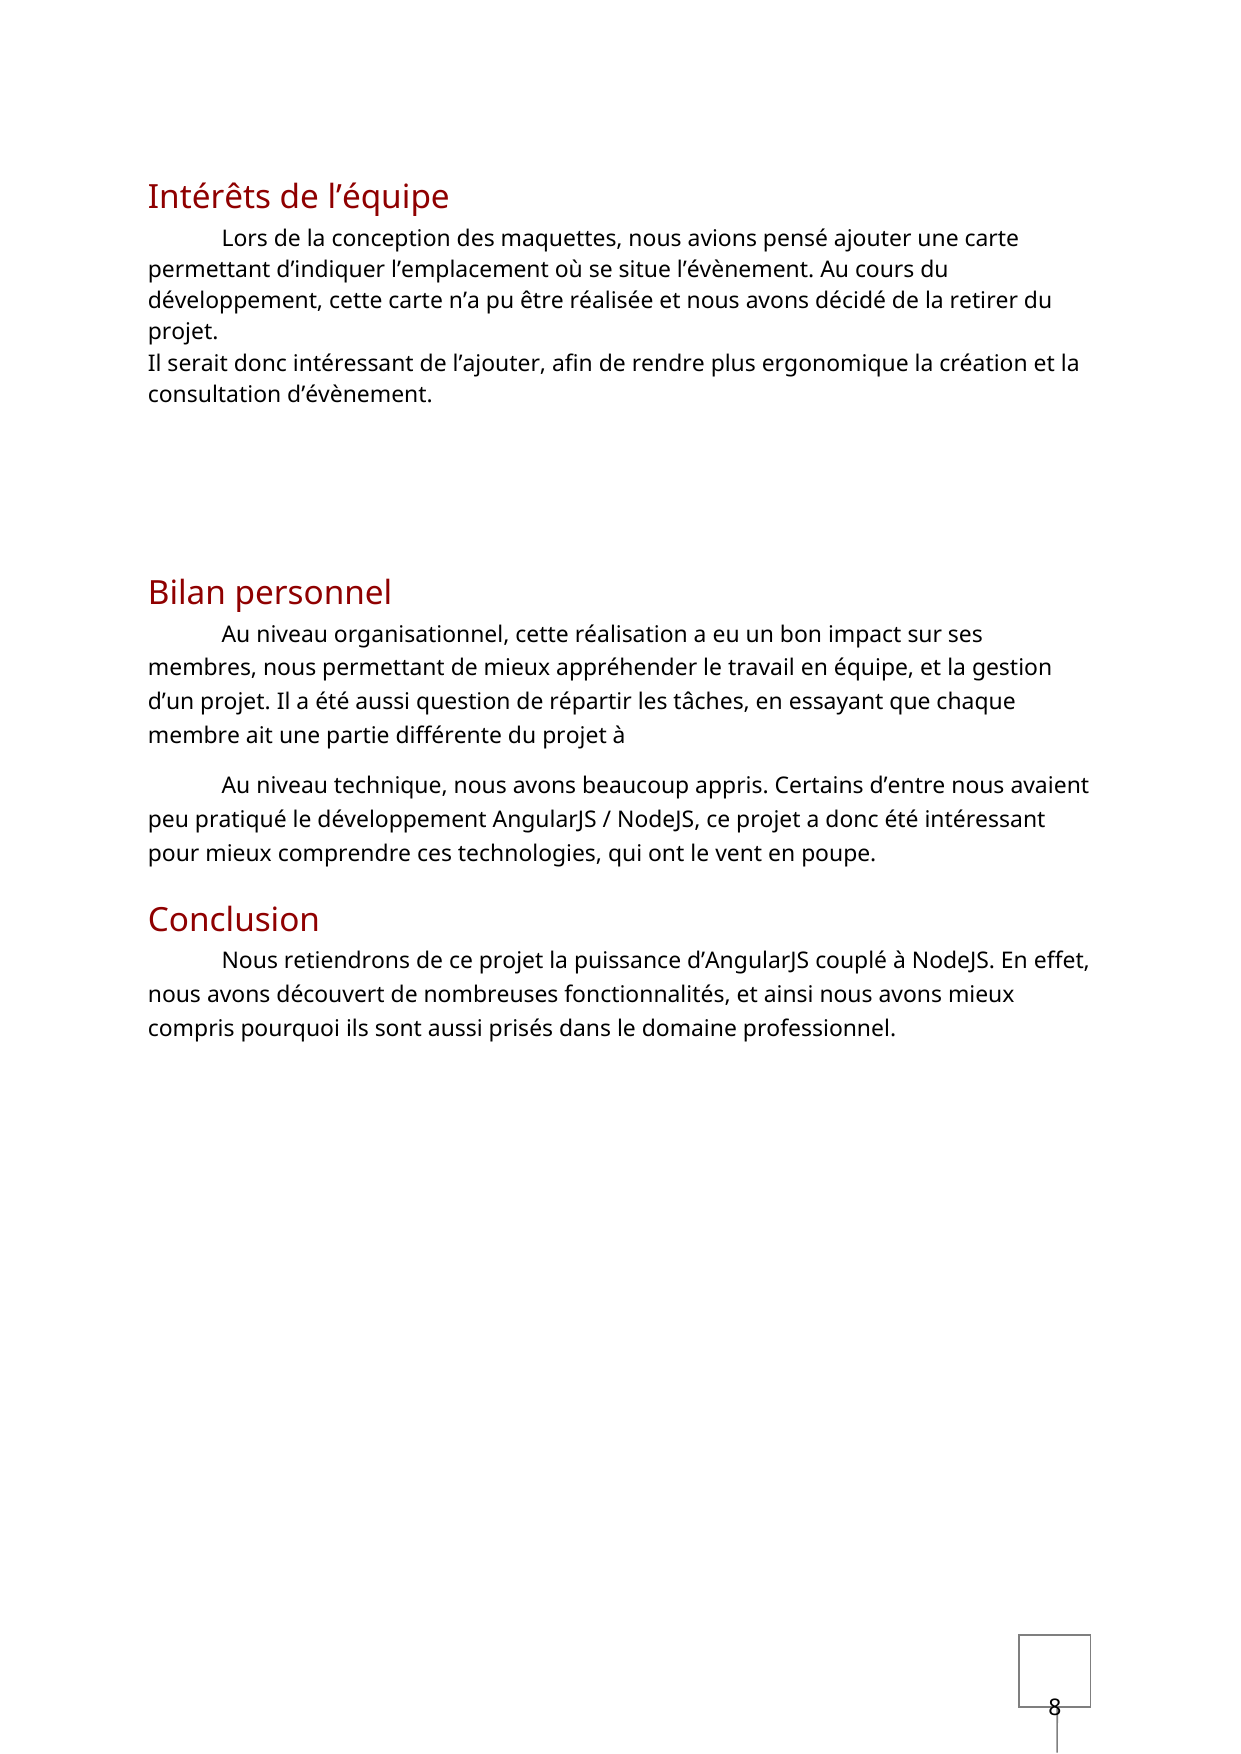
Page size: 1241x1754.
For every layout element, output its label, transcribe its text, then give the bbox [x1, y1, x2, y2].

text Lors de la conception des maquettes, nous avions pensé ajouter une carte permettant d’indiquer l’emplacement où se situe l’évènement. Au cours du développement, cette carte n’a pu être réalisée et nous avons décidé de la retirer du projet. [148, 222, 1093, 347]
subtitle Conclusion [148, 896, 1093, 941]
text Au niveau technique, nous avons beaucoup appris. Certains d’entre nous avaient peu pratiqué le développement AngularJS / NodeJS, ce projet a donc été intéressant pour mieux comprendre ces technologies, qui ont le vent en poupe. [148, 769, 1093, 868]
text Au niveau organisationnel, cette réalisation a eu un bon impact sur ses membres, nous permettant de mieux appréhender le travail en équipe, et la gestion d’un projet. Il a été aussi question de répartir les tâches, en essayant que chaque membre ait une partie différente du projet à [148, 618, 1093, 750]
subtitle Intérêts de l’équipe [148, 173, 1093, 218]
text Il serait donc intéressant de l’ajouter, afin de rendre plus ergonomique la création et la consultation d’évènement. [148, 347, 1093, 409]
text Nous retiendrons de ce projet la puissance d’AngularJS couplé à NodeJS. En effet, nous avons découvert de nombreuses fonctionnalités, et ainsi nous avons mieux compris pourquoi ils sont aussi prisés dans le domaine professionnel. [148, 944, 1093, 1043]
subtitle Bilan personnel [148, 569, 1093, 614]
